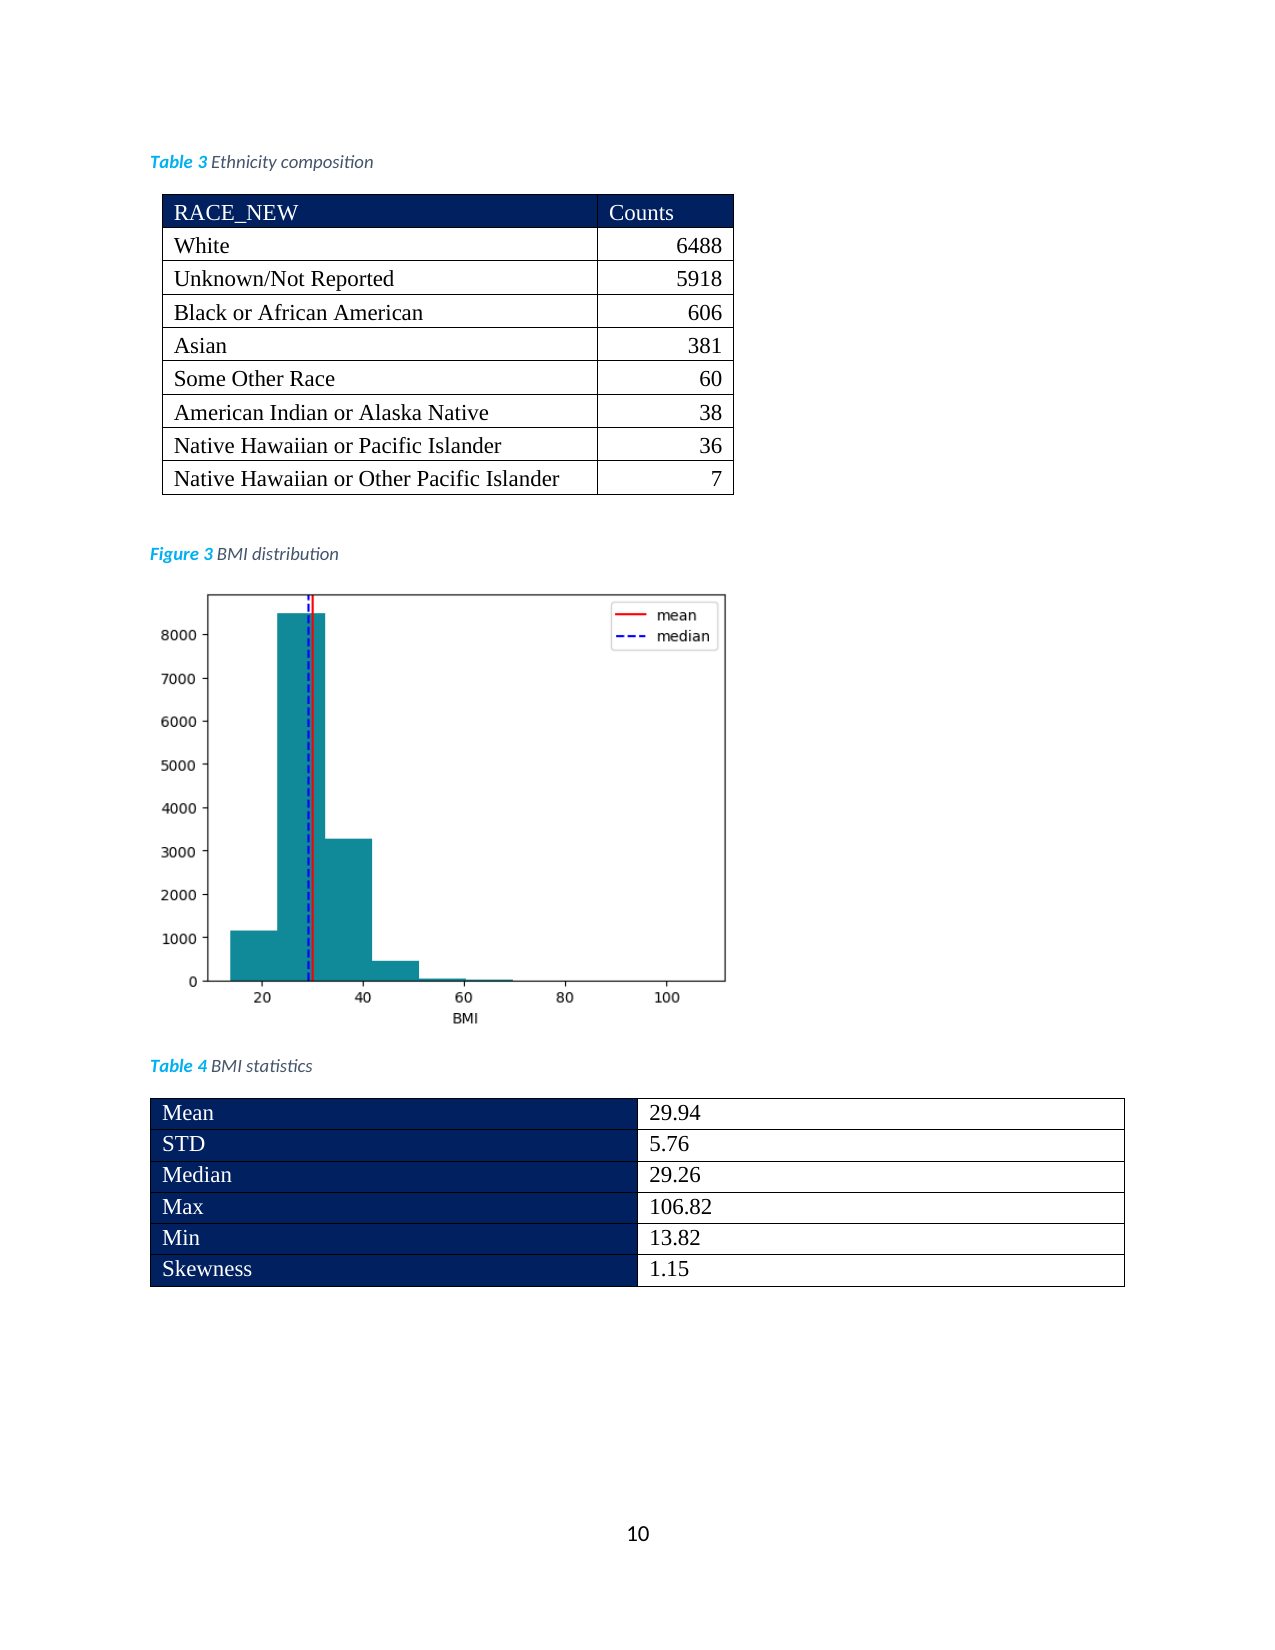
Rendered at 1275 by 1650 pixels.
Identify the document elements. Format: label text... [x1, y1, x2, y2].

table_cell American Indian or Alaska Native [163, 395, 597, 427]
table_cell Median [151, 1162, 637, 1192]
text Table 4 BMI statistics [150, 1054, 1125, 1077]
table_cell Max [151, 1193, 637, 1223]
table_header Mean [151, 1099, 637, 1129]
table_cell Asian [163, 328, 597, 360]
table_cell 381 [598, 328, 733, 360]
table_cell Black or African American [163, 295, 597, 327]
text Figure 3 BMI distribution [150, 542, 1125, 564]
table_cell Native Hawaiian or Pacific Islander [163, 428, 597, 460]
table_cell 29.26 [638, 1162, 1124, 1192]
table_cell 60 [598, 361, 733, 394]
table_cell 5.76 [638, 1130, 1124, 1161]
table_cell 6488 [598, 228, 733, 260]
table_cell 606 [598, 295, 733, 327]
table_cell STD [151, 1130, 637, 1161]
text Table 3 Ethnicity composition [150, 150, 1125, 173]
table_cell Some Other Race [163, 361, 597, 394]
table_cell 7 [598, 461, 733, 494]
picture [150, 585, 734, 1036]
table_cell 36 [598, 428, 733, 460]
table_cell Native Hawaiian or Other Pacific Islander [163, 461, 597, 494]
table_cell 106.82 [638, 1193, 1124, 1223]
table_cell 38 [598, 395, 733, 427]
table_cell 1.15 [638, 1255, 1124, 1286]
table_cell White [163, 228, 597, 260]
table_header Counts [598, 195, 733, 227]
table_cell Min [151, 1224, 637, 1254]
table_cell 5918 [598, 261, 733, 294]
table_cell 13.82 [638, 1224, 1124, 1254]
table_header 29.94 [638, 1099, 1124, 1129]
table_cell Skewness [151, 1255, 637, 1286]
table_cell Unknown/Not Reported [163, 261, 597, 294]
table_header RACE_NEW [163, 195, 597, 227]
